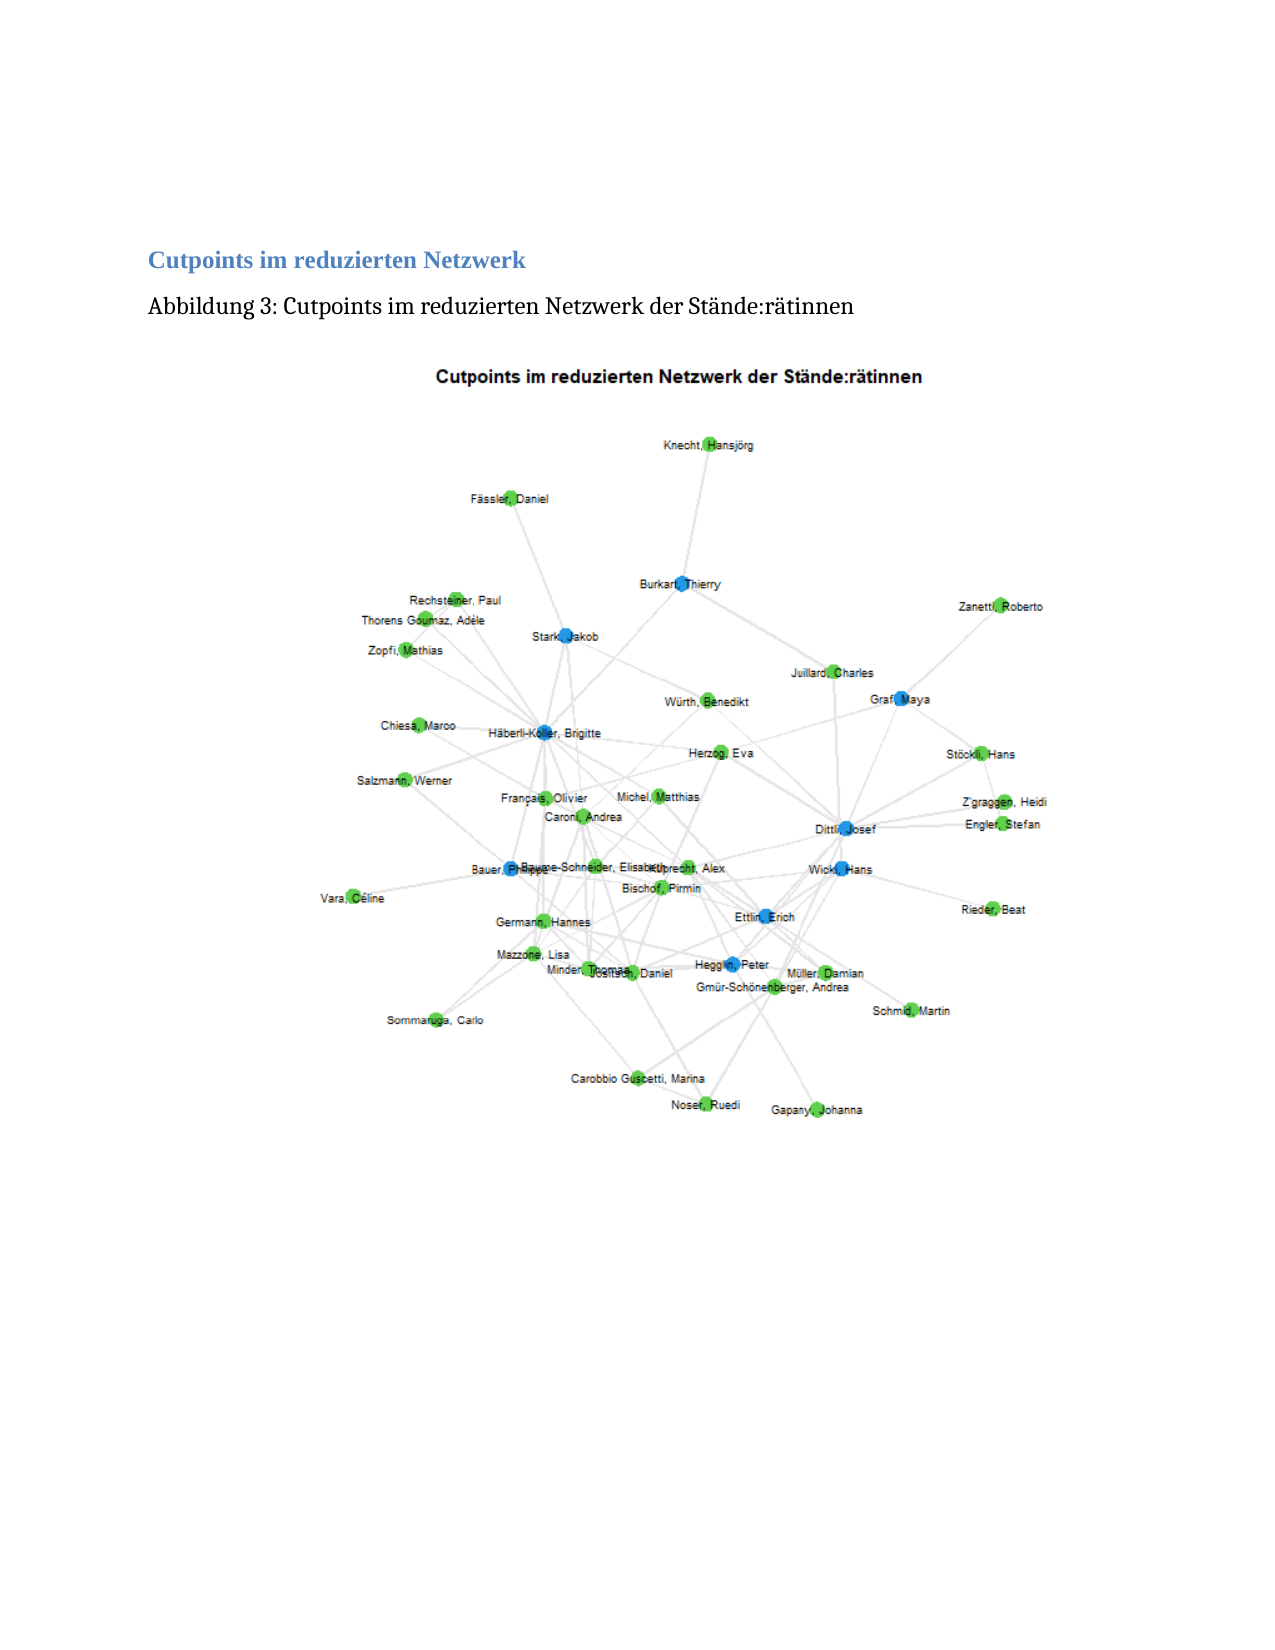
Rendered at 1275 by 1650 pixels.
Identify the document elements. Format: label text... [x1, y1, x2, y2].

subtitle Cutpoints im reduzierten Netzwerk [148, 245, 1127, 273]
text Abbildung 3: Cutpoints im reduzierten Netzwerk der Stände:rätinnen [148, 292, 1127, 321]
picture [147, 339, 1128, 1189]
